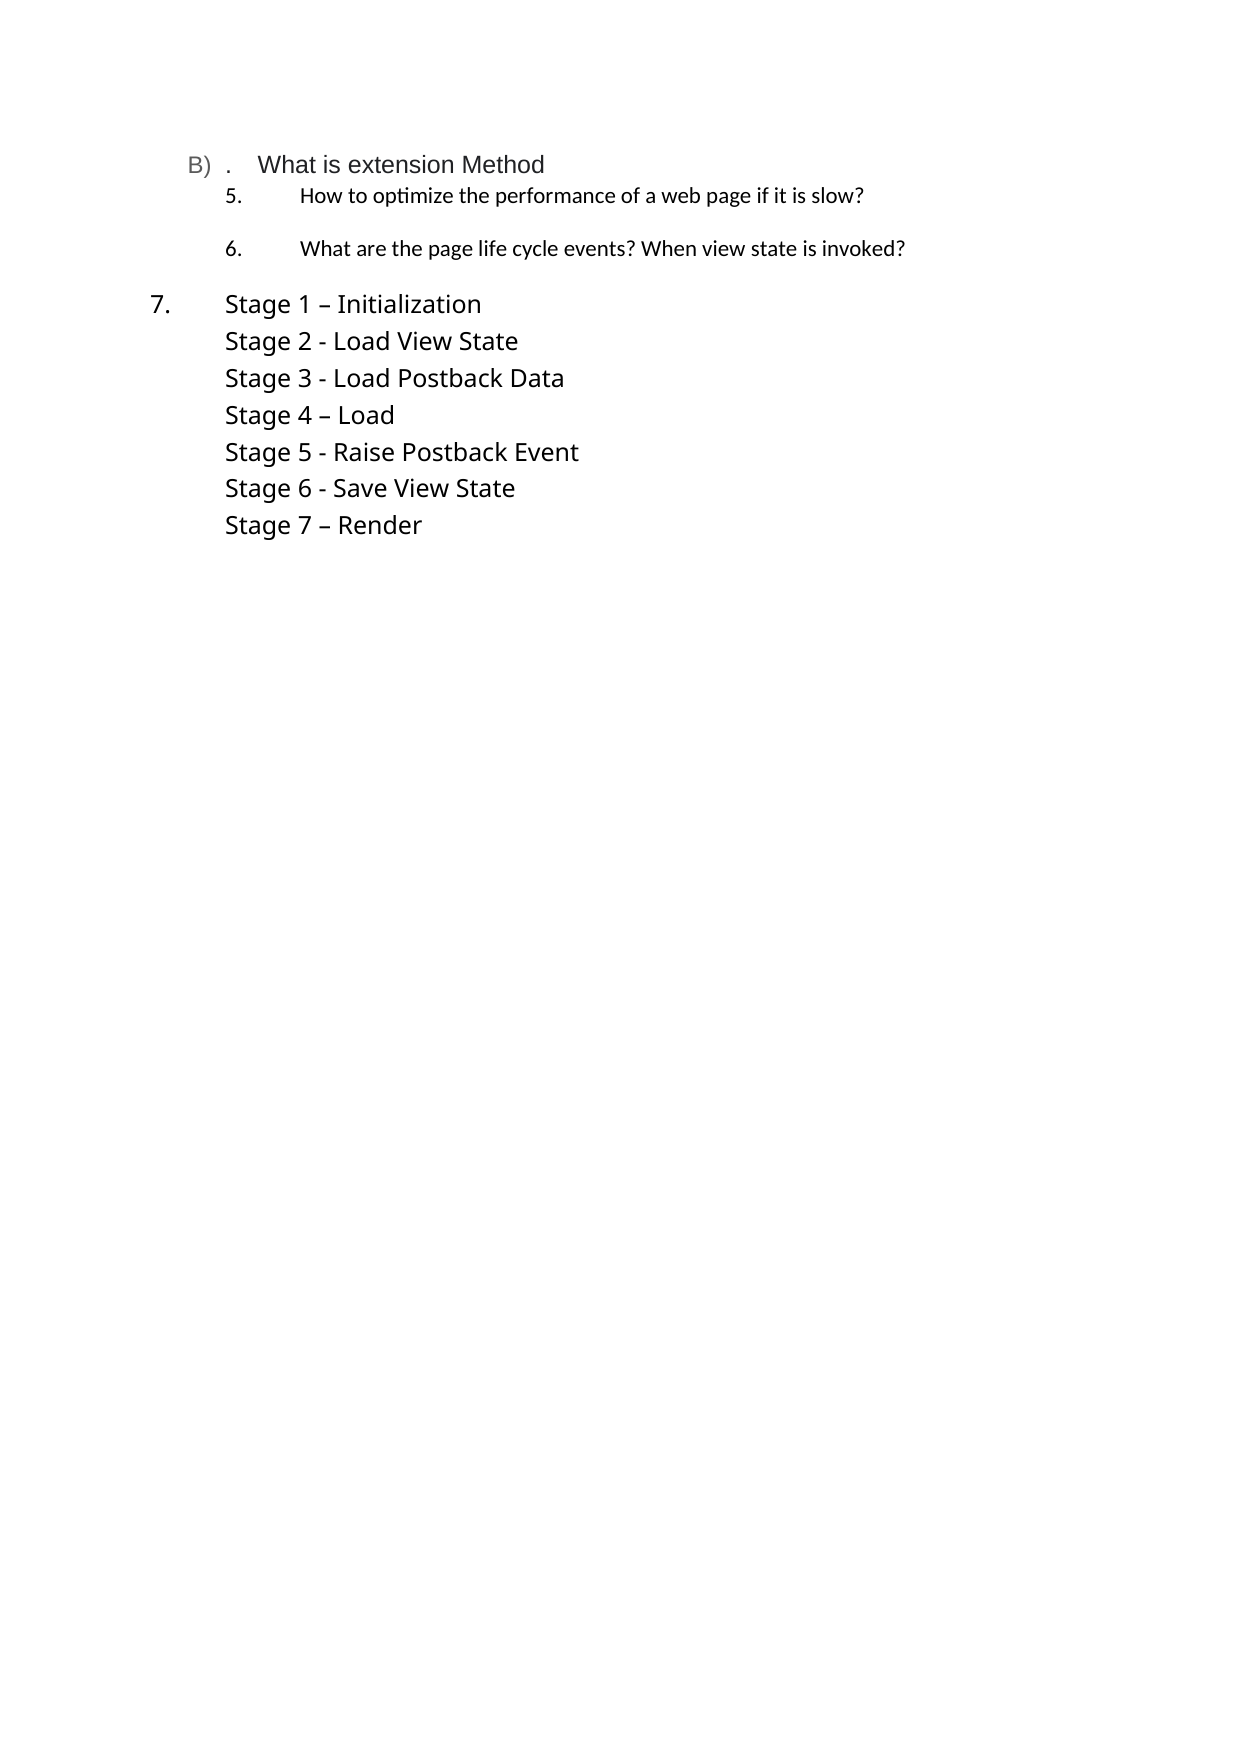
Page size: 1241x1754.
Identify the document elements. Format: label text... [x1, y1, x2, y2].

list . What is extension Method [187, 150, 1090, 179]
list What are the page life cycle events? When view state is invoked? [225, 234, 1090, 262]
list Stage 7 – Render [225, 508, 1090, 542]
list Stage 3 - Load Postback Data [225, 361, 1090, 395]
list Stage 5 - Raise Postback Event [225, 434, 1090, 468]
list Stage 4 – Load [225, 397, 1090, 431]
list Stage 6 - Save View State [225, 471, 1090, 505]
list How to optimize the performance of a web page if it is slow? [225, 181, 1090, 209]
list Stage 2 - Load View State [225, 324, 1090, 358]
list Stage 1 – Initialization [150, 287, 1090, 321]
